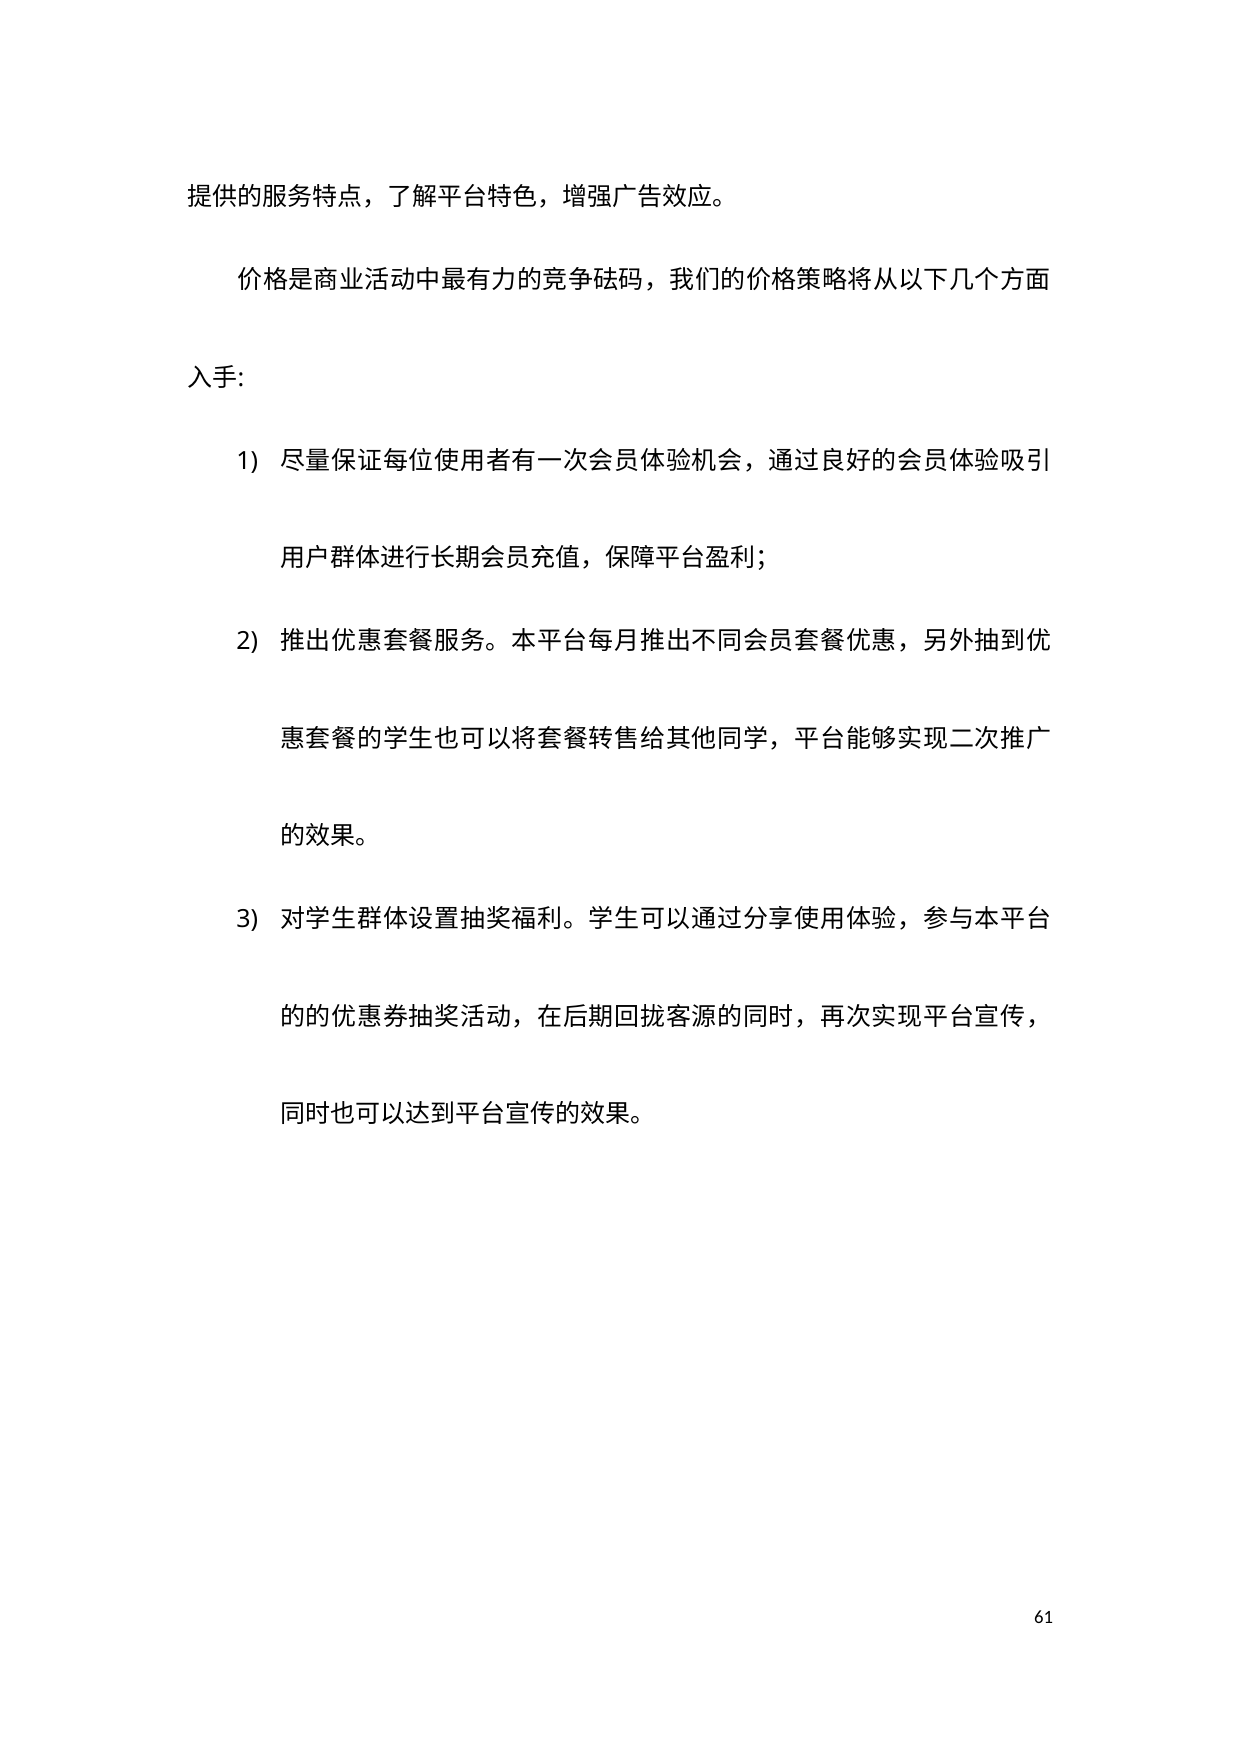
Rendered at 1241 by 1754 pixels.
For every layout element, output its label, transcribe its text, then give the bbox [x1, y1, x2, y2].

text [187, 162, 1053, 227]
list 推出优惠套餐服务。本平台每月推出不同会员套餐优惠，另外抽到优惠套餐的学生也可以将套餐转售给其他同学，平台能够实现二次推广的效果。 [236, 606, 1053, 866]
list 对学生群体设置抽奖福利。学生可以通过分享使用体验，参与本平台的的优惠券抽奖活动，在后期回拢客源的同时，再次实现平台宣传，同时也可以达到平台宣传的效果。 [236, 884, 1053, 1144]
list 尽量保证每位使用者有一次会员体验机会，通过良好的会员体验吸引用户群体进行长期会员充值，保障平台盈利； [236, 426, 1053, 588]
text 价格是商业活动中最有力的竞争砝码，我们的价格策略将从以下几个方面入手: [187, 245, 1053, 408]
